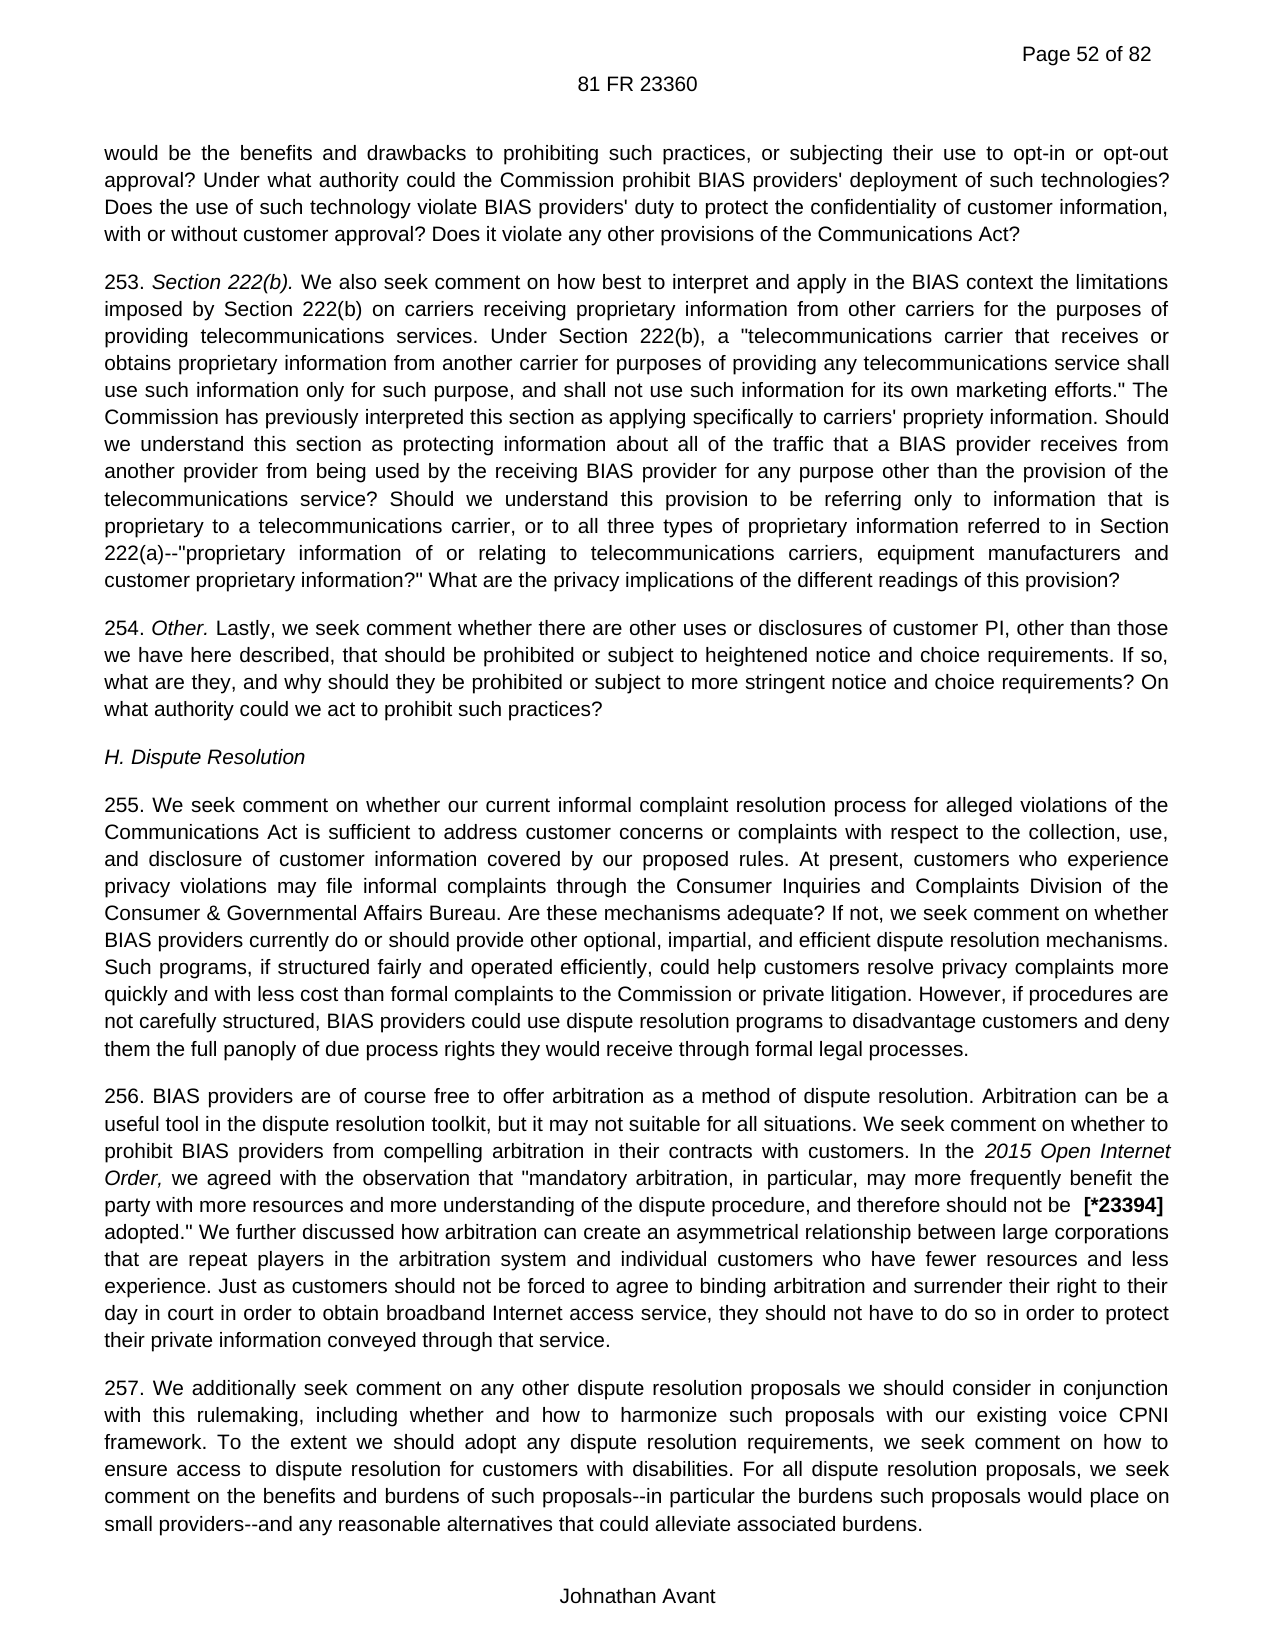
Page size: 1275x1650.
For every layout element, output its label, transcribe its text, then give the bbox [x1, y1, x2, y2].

text H. Dispute Resolution [104, 742, 1171, 769]
text 254. Other. Lastly, we seek comment whether there are other uses or disclosures of customer PI, other than those we have here described, that should be prohibited or subject to heightened notice and choice requirements. If so, what are they, and why should they be prohibited or subject to more stringent notice and choice requirements? On what authority could we act to prohibit such practices? [104, 612, 1171, 721]
text 253. Section 222(b). We also seek comment on how best to interpret and apply in the BIAS context the limitations imposed by Section 222(b) on carriers receiving proprietary information from other carriers for the purposes of providing telecommunications services. Under Section 222(b), a "telecommunications carrier that receives or obtains proprietary information from another carrier for purposes of providing any telecommunications service shall use such information only for such purpose, and shall not use such information for its own marketing efforts." The Commission has previously interpreted this section as applying specifically to carriers' propriety information. Should we understand this section as protecting information about all of the traffic that a BIAS provider receives from another provider from being used by the receiving BIAS provider for any purpose other than the provision of the telecommunications service? Should we understand this provision to be referring only to information that is proprietary to a telecommunications carrier, or to all three types of proprietary information referred to in Section 222(a)--"proprietary information of or relating to telecommunications carriers, equipment manufacturers and customer proprietary information?" What are the privacy implications of the different readings of this provision? [104, 267, 1171, 592]
text 256. BIAS providers are of course free to offer arbitration as a method of dispute resolution. Arbitration can be a useful tool in the dispute resolution toolkit, but it may not suitable for all situations. We seek comment on whether to prohibit BIAS providers from compelling arbitration in their contracts with customers. In the 2015 Open Internet Order, we agreed with the observation that "mandatory arbitration, in particular, may more frequently benefit the party with more resources and more understanding of the dispute procedure, and therefore should not be [*23394] adopted." We further discussed how arbitration can create an asymmetrical relationship between large corporations that are repeat players in the arbitration system and individual customers who have fewer resources and less experience. Just as customers should not be forced to agree to binding arbitration and surrender their right to their day in court in order to obtain broadband Internet access service, they should not have to do so in order to protect their private information conveyed through that service. [104, 1081, 1171, 1352]
text 257. We additionally seek comment on any other dispute resolution proposals we should consider in conjunction with this rulemaking, including whether and how to harmonize such proposals with our existing voice CPNI framework. To the extent we should adopt any dispute resolution requirements, we seek comment on how to ensure access to dispute resolution for customers with disabilities. For all dispute resolution proposals, we seek comment on the benefits and burdens of such proposals--in particular the burdens such proposals would place on small providers--and any reasonable alternatives that could alleviate associated burdens. [104, 1373, 1171, 1535]
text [104, 137, 1171, 246]
text 255. We seek comment on whether our current informal complaint resolution process for alleged violations of the Communications Act is sufficient to address customer concerns or complaints with respect to the collection, use, and disclosure of customer information covered by our proposed rules. At present, customers who experience privacy violations may file informal complaints through the Consumer Inquiries and Complaints Division of the Consumer & Governmental Affairs Bureau. Are these mechanisms adequate? If not, we seek comment on whether BIAS providers currently do or should provide other optional, impartial, and efficient dispute resolution mechanisms. Such programs, if structured fairly and operated efficiently, could help customers resolve privacy complaints more quickly and with less cost than formal complaints to the Commission or private litigation. However, if procedures are not carefully structured, BIAS providers could use dispute resolution programs to disadvantage customers and deny them the full panoply of due process rights they would receive through formal legal processes. [104, 789, 1171, 1060]
